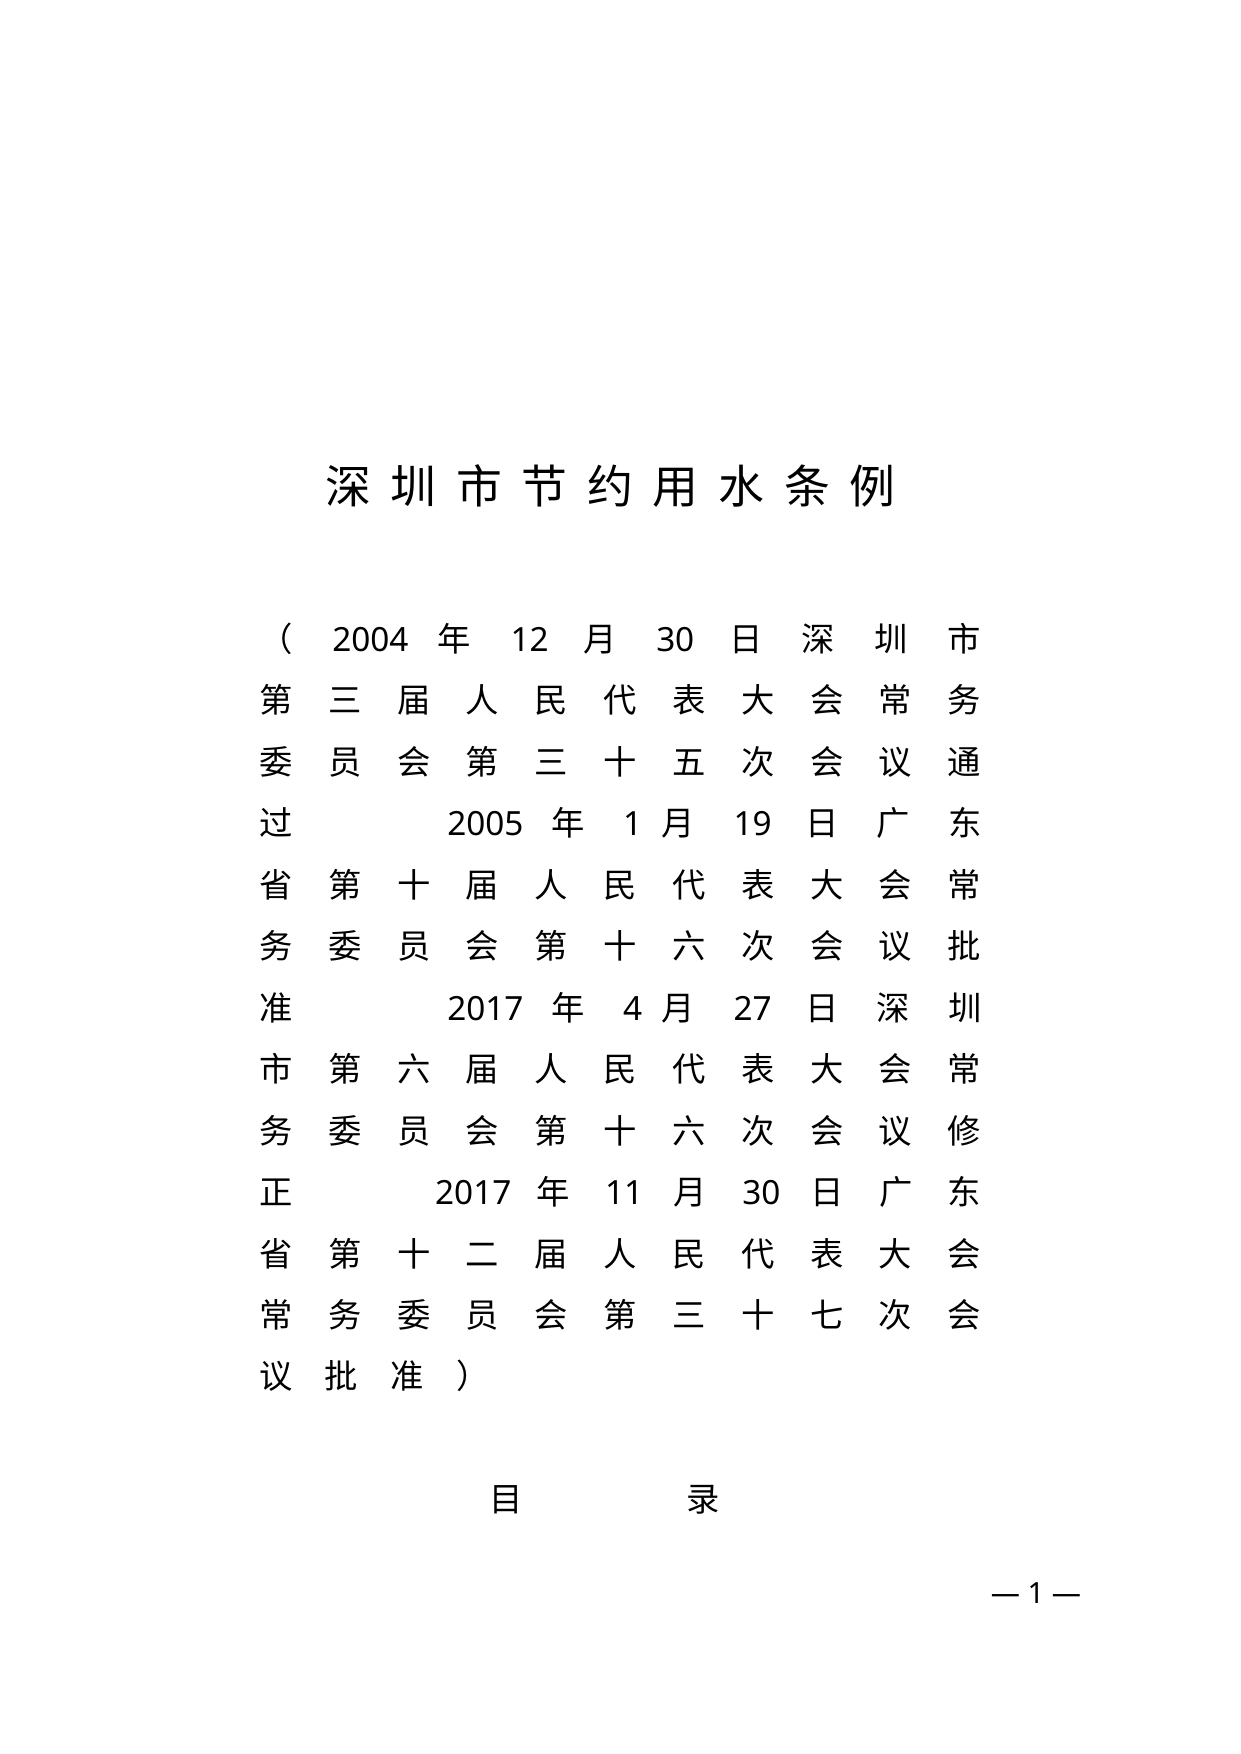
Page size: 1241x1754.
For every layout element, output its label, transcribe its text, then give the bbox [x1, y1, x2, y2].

text 深圳市节约用水条例 [128, 422, 1079, 545]
text 目 录 [128, 1467, 1079, 1528]
text （2004年12月30日深圳市第三届人民代表大会常务委员会第三十五次会议通过 2005年1月19日广东省第十届人民代表大会常务委员会第十六次会议批准 2017年4月27日深圳市第六届人民代表大会常务委员会第十六次会议修正 2017年11月30日广东省第十二届人民代表大会常务委员会第三十七次会议批准） [227, 606, 1014, 1405]
